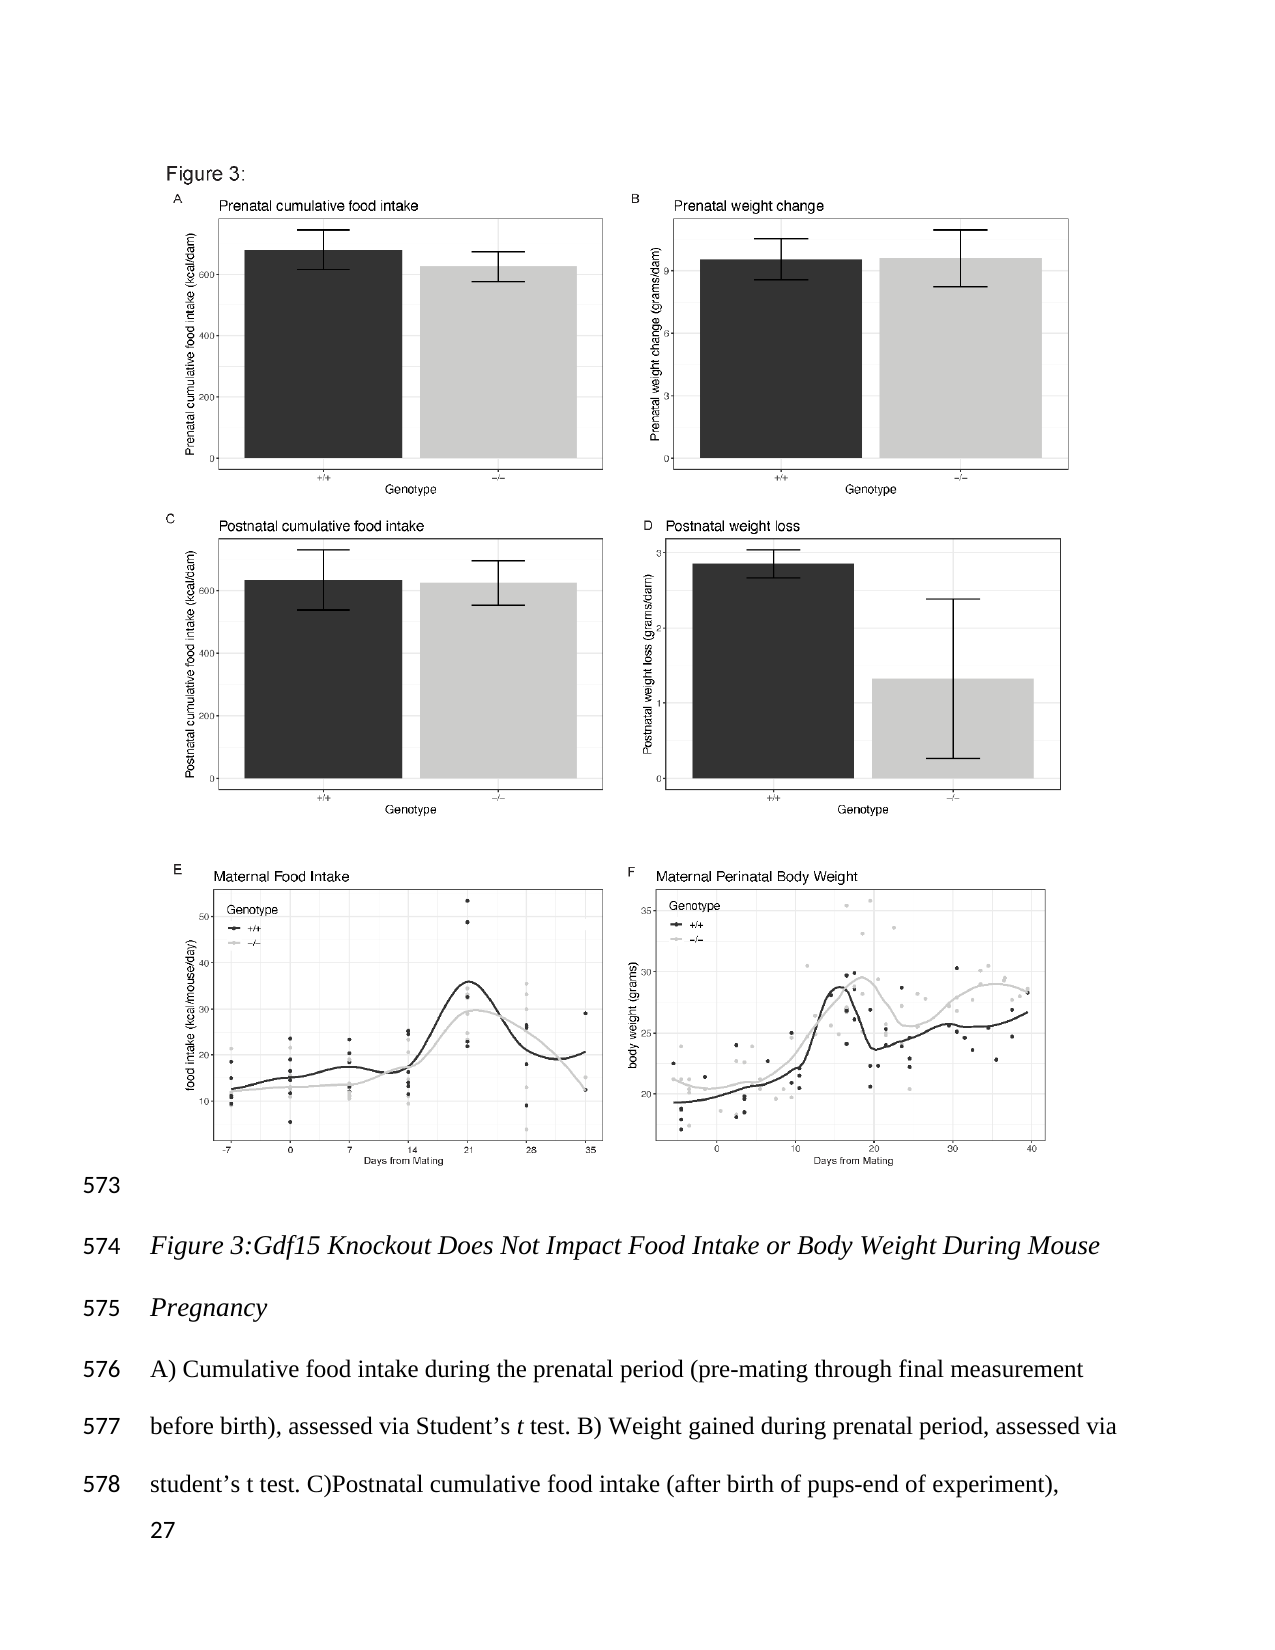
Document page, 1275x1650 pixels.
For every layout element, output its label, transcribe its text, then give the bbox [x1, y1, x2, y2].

picture [150, 150, 1125, 1194]
subtitle Figure 3:Gdf15 Knockout Does Not Impact Food Intake or Body Weight During Mouse Pregnancy [150, 1229, 1125, 1322]
